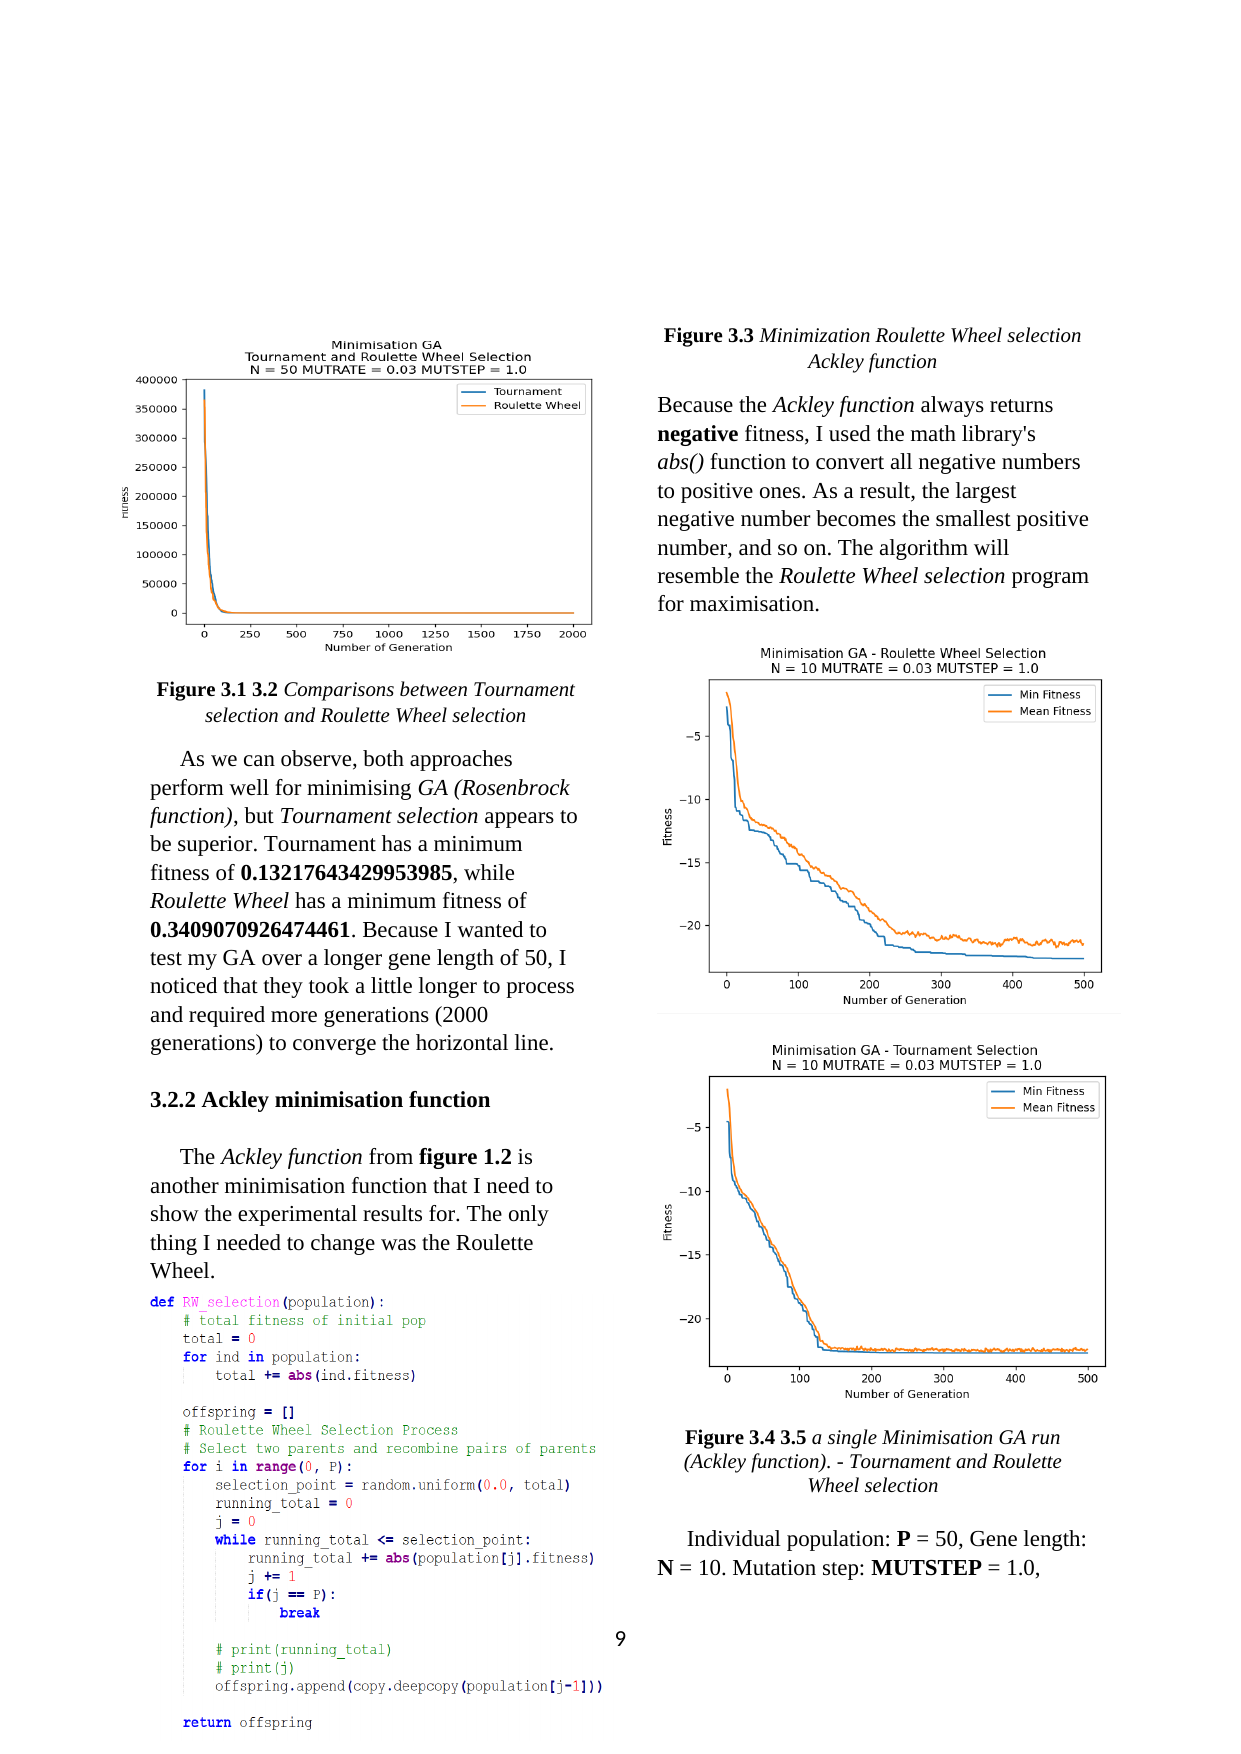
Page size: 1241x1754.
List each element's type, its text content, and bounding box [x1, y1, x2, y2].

text Figure 3.3 Minimization Roulette Wheel selection Ackley function [657, 323, 1090, 373]
picture [657, 1032, 1129, 1406]
text Individual population: P = 50, Gene length: N = 10. Mutation step: MUTSTEP = 1.0, Mutation rate: MUTRATE = 0.03, The number of generations is 500. [657, 1525, 1090, 1580]
picture [657, 635, 1121, 1014]
picture [122, 338, 614, 656]
text 3.2.2 Ackley minimisation function [150, 1086, 583, 1113]
text The Ackley function from figure 1.2 is another minimisation function that I need to show the experimental results for. The only thing I needed to change was the Roulette Wheel. [150, 1143, 583, 1283]
text Figure 3.1 3.2 Comparisons between Tournament selection and Roulette Wheel selection [150, 677, 583, 727]
picture [150, 1294, 614, 1741]
text Figure 3.4 3.5 a single Minimisation GA run (Ackley function). - Tournament and Roulette Wheel selection [657, 1424, 1090, 1497]
text Because the Ackley function always returns negative fitness, I used the math library's abs() function to convert all negative numbers to positive ones. As a result, the largest negative number becomes the smallest positive number, and so on. The algorithm will resemble the Roulette Wheel selection program for maximisation. [657, 391, 1090, 617]
text As we can observe, both approaches perform well for minimising GA (Rosenbrock function), but Tournament selection appears to be superior. Tournament has a minimum fitness of 0.13217643429953985, while Roulette Wheel has a minimum fitness of 0.3409070926474461. Because I wanted to test my GA over a longer gene length of 50, I noticed that they took a little longer to process and required more generations (2000 generations) to converge the horizontal line. [150, 745, 583, 1056]
